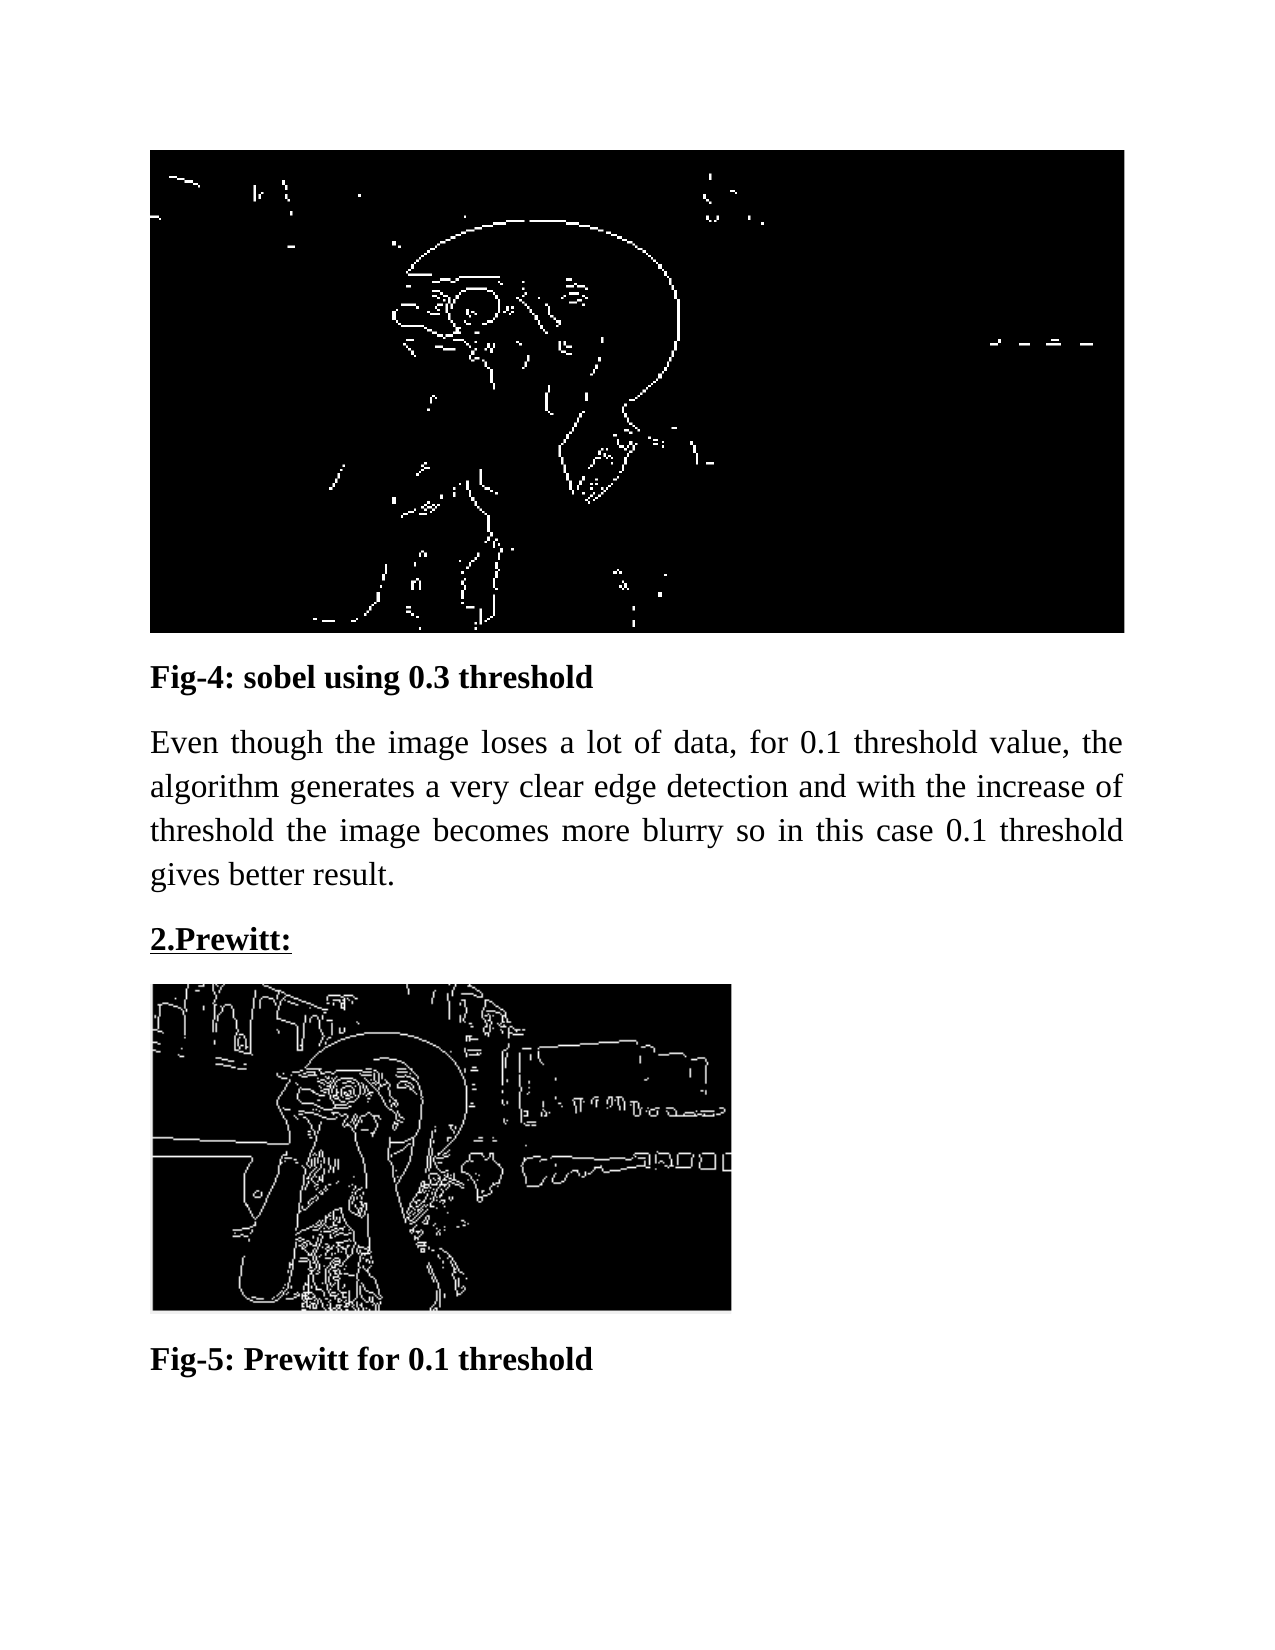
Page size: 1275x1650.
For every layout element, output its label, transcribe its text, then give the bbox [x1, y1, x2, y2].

text 2.Prewitt: [150, 919, 1125, 958]
text Even though the image loses a lot of data, for 0.1 threshold value, the algorithm generates a very clear edge detection and with the increase of threshold the image becomes more blurry so in this case 0.1 threshold gives better result. [150, 722, 1125, 893]
text Fig-4: sobel using 0.3 threshold [150, 657, 1125, 696]
text Fig-5: Prewitt for 0.1 threshold [150, 1339, 1125, 1377]
picture [150, 984, 732, 1314]
picture [150, 150, 1125, 633]
